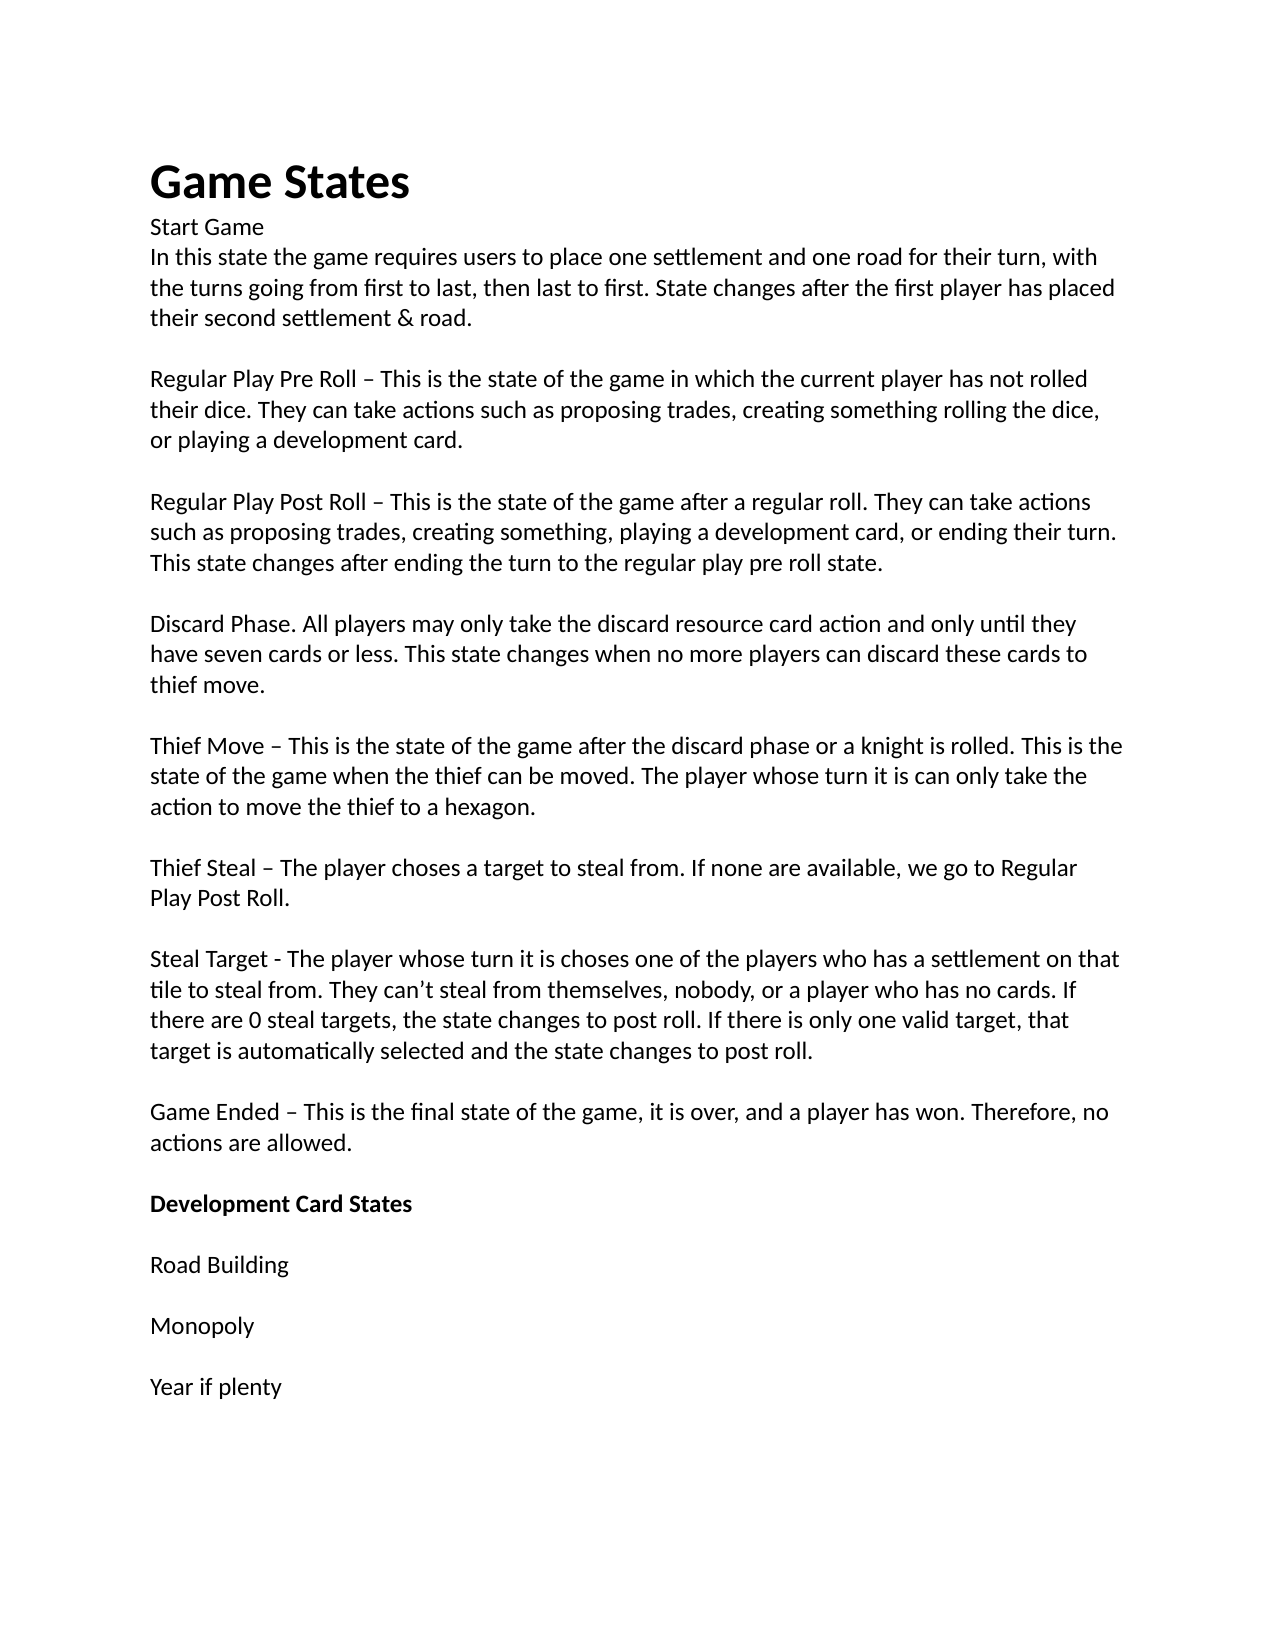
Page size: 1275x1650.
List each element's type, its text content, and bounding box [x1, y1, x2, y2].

text Road Building [150, 1249, 1125, 1279]
text Game States [150, 150, 1125, 211]
text Thief Move – This is the state of the game after the discard phase or a knight is rolled. This is the state of the game when the thief can be moved. The player whose turn it is can only take the action to move the thief to a hexagon. [150, 730, 1125, 821]
text Regular Play Pre Roll – This is the state of the game in which the current player has not rolled their dice. They can take actions such as proposing trades, creating something rolling the dice, or playing a development card. [150, 364, 1125, 455]
text Start Game [150, 211, 1125, 242]
text Steal Target - The player whose turn it is choses one of the players who has a settlement on that tile to steal from. They can’t steal from themselves, nobody, or a player who has no cards. If there are 0 steal targets, the state changes to post roll. If there is only one valid target, that target is automatically selected and the state changes to post roll. [150, 943, 1125, 1066]
text Thief Steal – The player choses a target to steal from. If none are available, we go to Regular Play Post Roll. [150, 852, 1125, 913]
text Discard Phase. All players may only take the discard resource card action and only until they have seven cards or less. This state changes when no more players can discard these cards to thief move. [150, 608, 1125, 699]
text Development Card States [150, 1188, 1125, 1218]
text Monopoly [150, 1310, 1125, 1340]
text In this state the game requires users to place one settlement and one road for their turn, with the turns going from first to last, then last to first. State changes after the first player has placed their second settlement & road. [150, 242, 1125, 333]
text Regular Play Post Roll – This is the state of the game after a regular roll. They can take actions such as proposing trades, creating something, playing a development card, or ending their turn. This state changes after ending the turn to the regular play pre roll state. [150, 486, 1125, 577]
text Year if plenty [150, 1371, 1125, 1401]
text Game Ended – This is the final state of the game, it is over, and a player has won. Therefore, no actions are allowed. [150, 1096, 1125, 1157]
